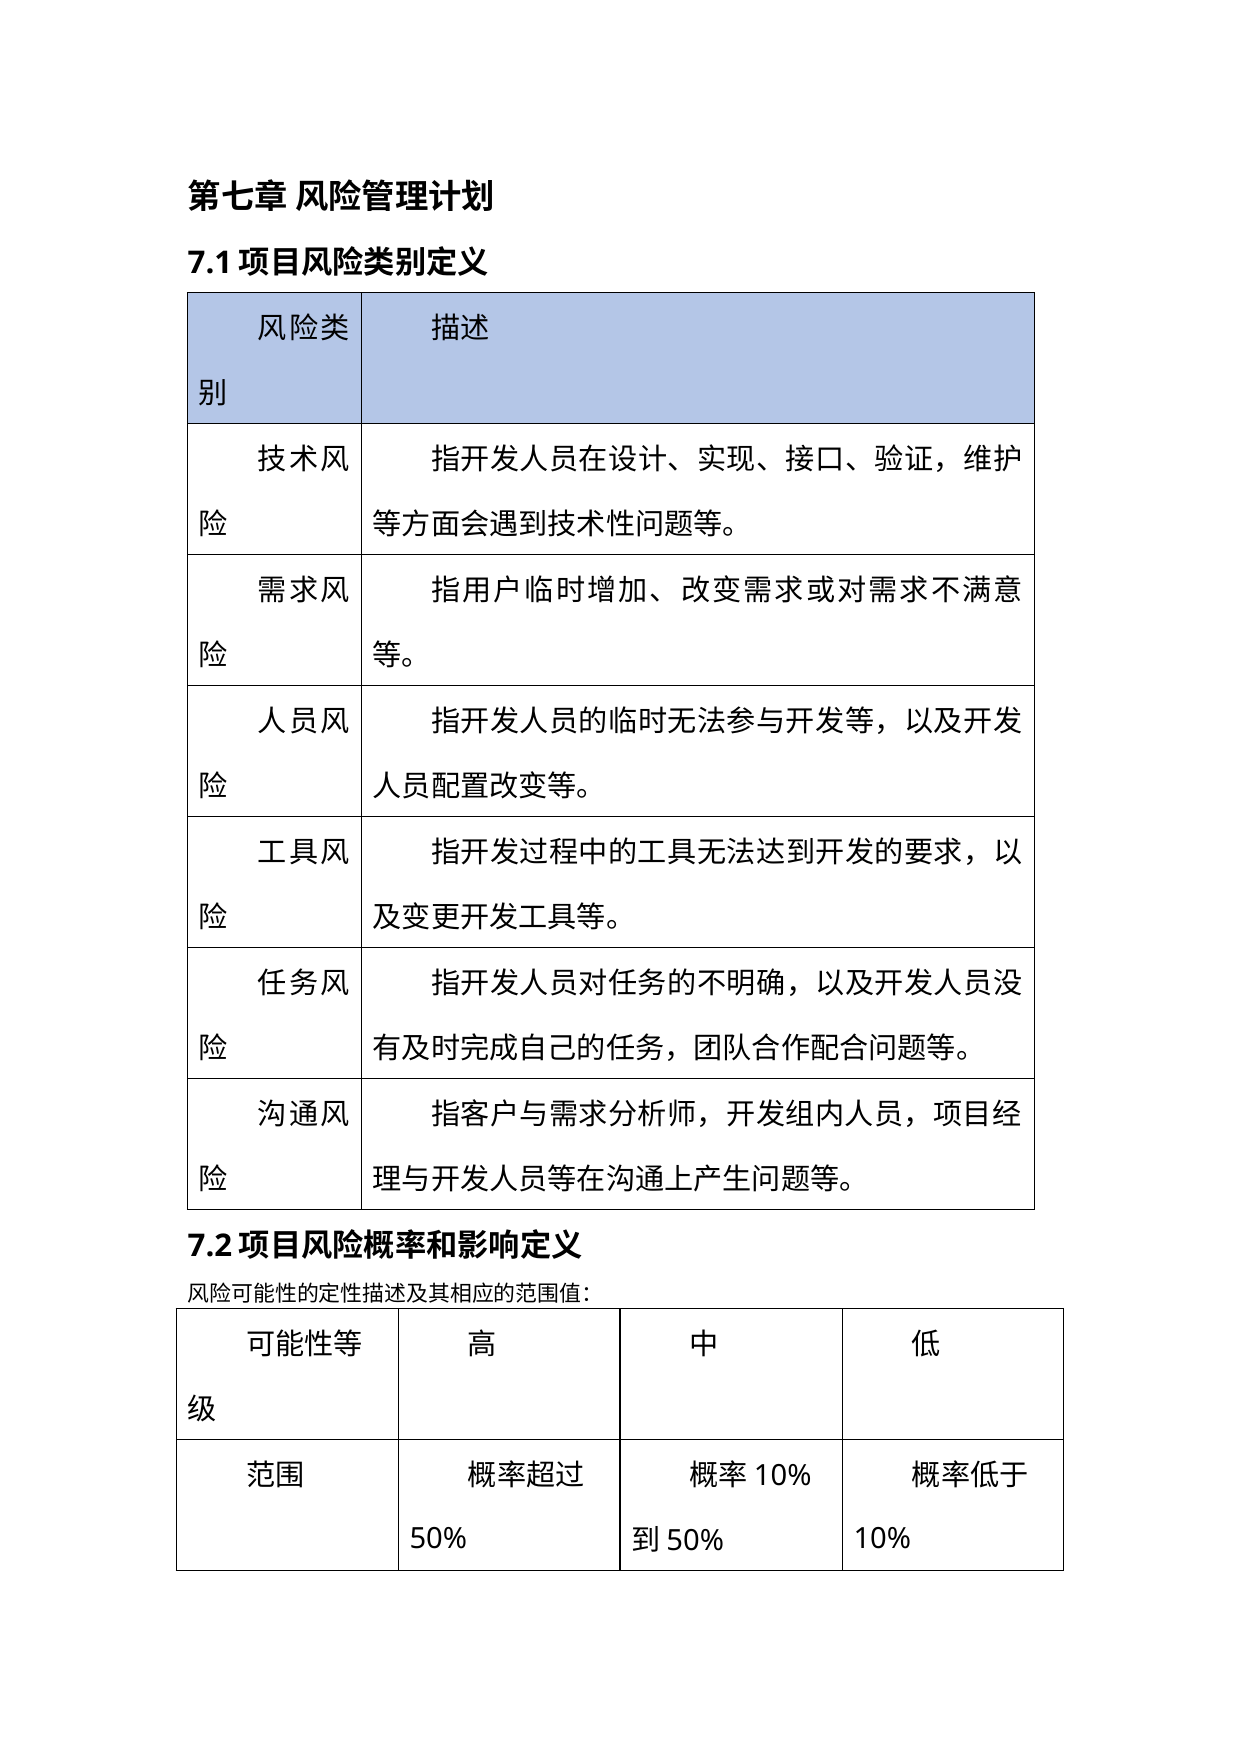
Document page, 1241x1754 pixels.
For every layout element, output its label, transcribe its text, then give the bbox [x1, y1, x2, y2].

table_header 高 [399, 1309, 619, 1439]
list 7.2项目风险概率和影响定义 [187, 1210, 1053, 1275]
table_header 低 [843, 1309, 1063, 1439]
table_header 风险类别 [188, 293, 361, 423]
table_cell 技术风险 [188, 424, 361, 554]
table_cell 任务风险 [188, 948, 361, 1078]
table_cell 概率低于10% [843, 1440, 1063, 1570]
list 第七章 风险管理计划 [187, 162, 1053, 227]
table_cell 概率10%到50% [621, 1440, 842, 1570]
table_cell 需求风险 [188, 555, 361, 685]
table_cell 人员风险 [188, 686, 361, 816]
table_cell 工具风险 [188, 817, 361, 947]
table_cell 指开发人员对任务的不明确，以及开发人员没有及时完成自己的任务，团队合作配合问题等。 [362, 948, 1034, 1078]
table_cell 指开发人员在设计、实现、接口、验证，维护等方面会遇到技术性问题等。 [362, 424, 1034, 554]
table_cell 指开发人员的临时无法参与开发等，以及开发人员配置改变等。 [362, 686, 1034, 816]
table_cell 沟通风险 [188, 1079, 361, 1209]
table_cell 范围 [177, 1440, 398, 1570]
table_header 可能性等级 [177, 1309, 398, 1439]
table_cell 概率超过50% [399, 1440, 619, 1570]
list 7.1项目风险类别定义 [187, 227, 1053, 292]
table_cell 指开发过程中的工具无法达到开发的要求，以及变更开发工具等。 [362, 817, 1034, 947]
table_header 描述 [362, 293, 1034, 423]
text 风险可能性的定性描述及其相应的范围值： [187, 1275, 1053, 1308]
table_cell 指客户与需求分析师，开发组内人员，项目经理与开发人员等在沟通上产生问题等。 [362, 1079, 1034, 1209]
table_cell 指用户临时增加、改变需求或对需求不满意等。 [362, 555, 1034, 685]
table_header 中 [621, 1309, 842, 1439]
